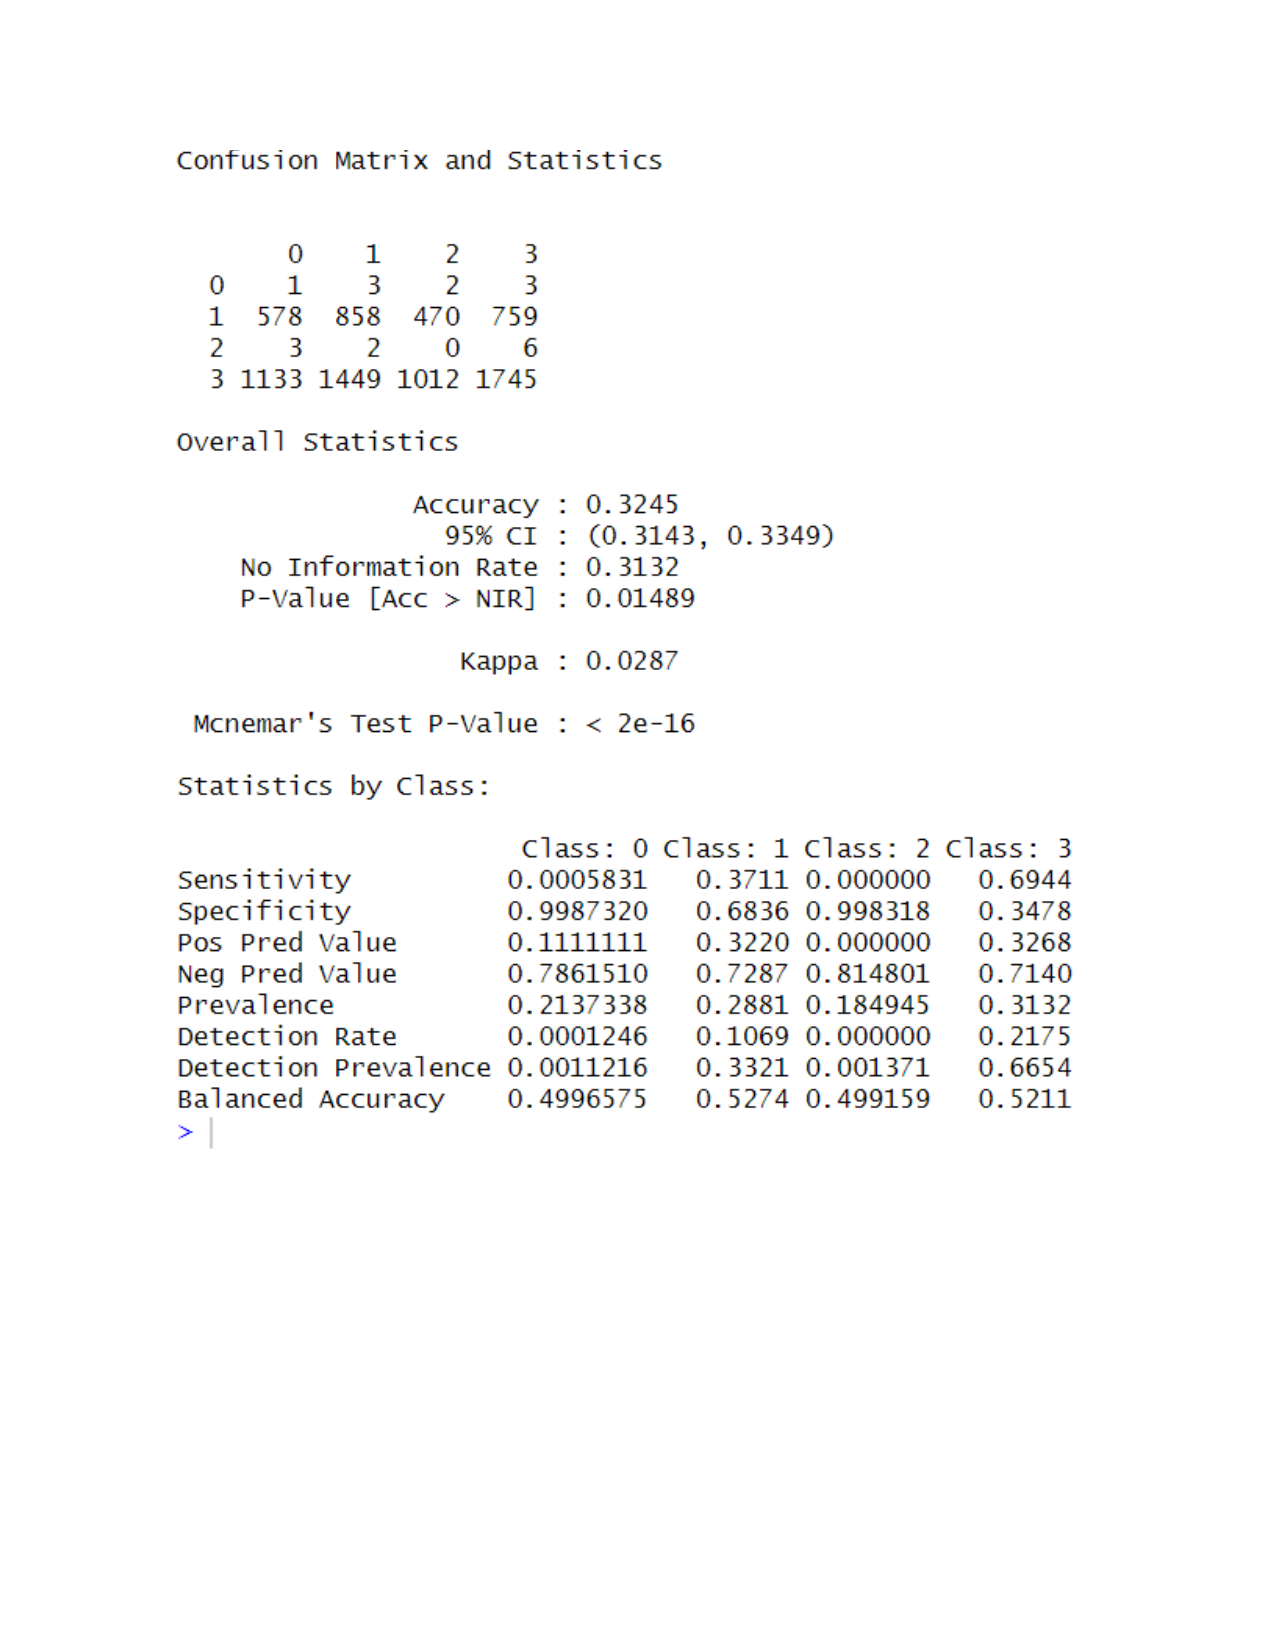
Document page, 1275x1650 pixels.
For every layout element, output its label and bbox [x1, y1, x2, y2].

picture [174, 150, 1101, 1155]
